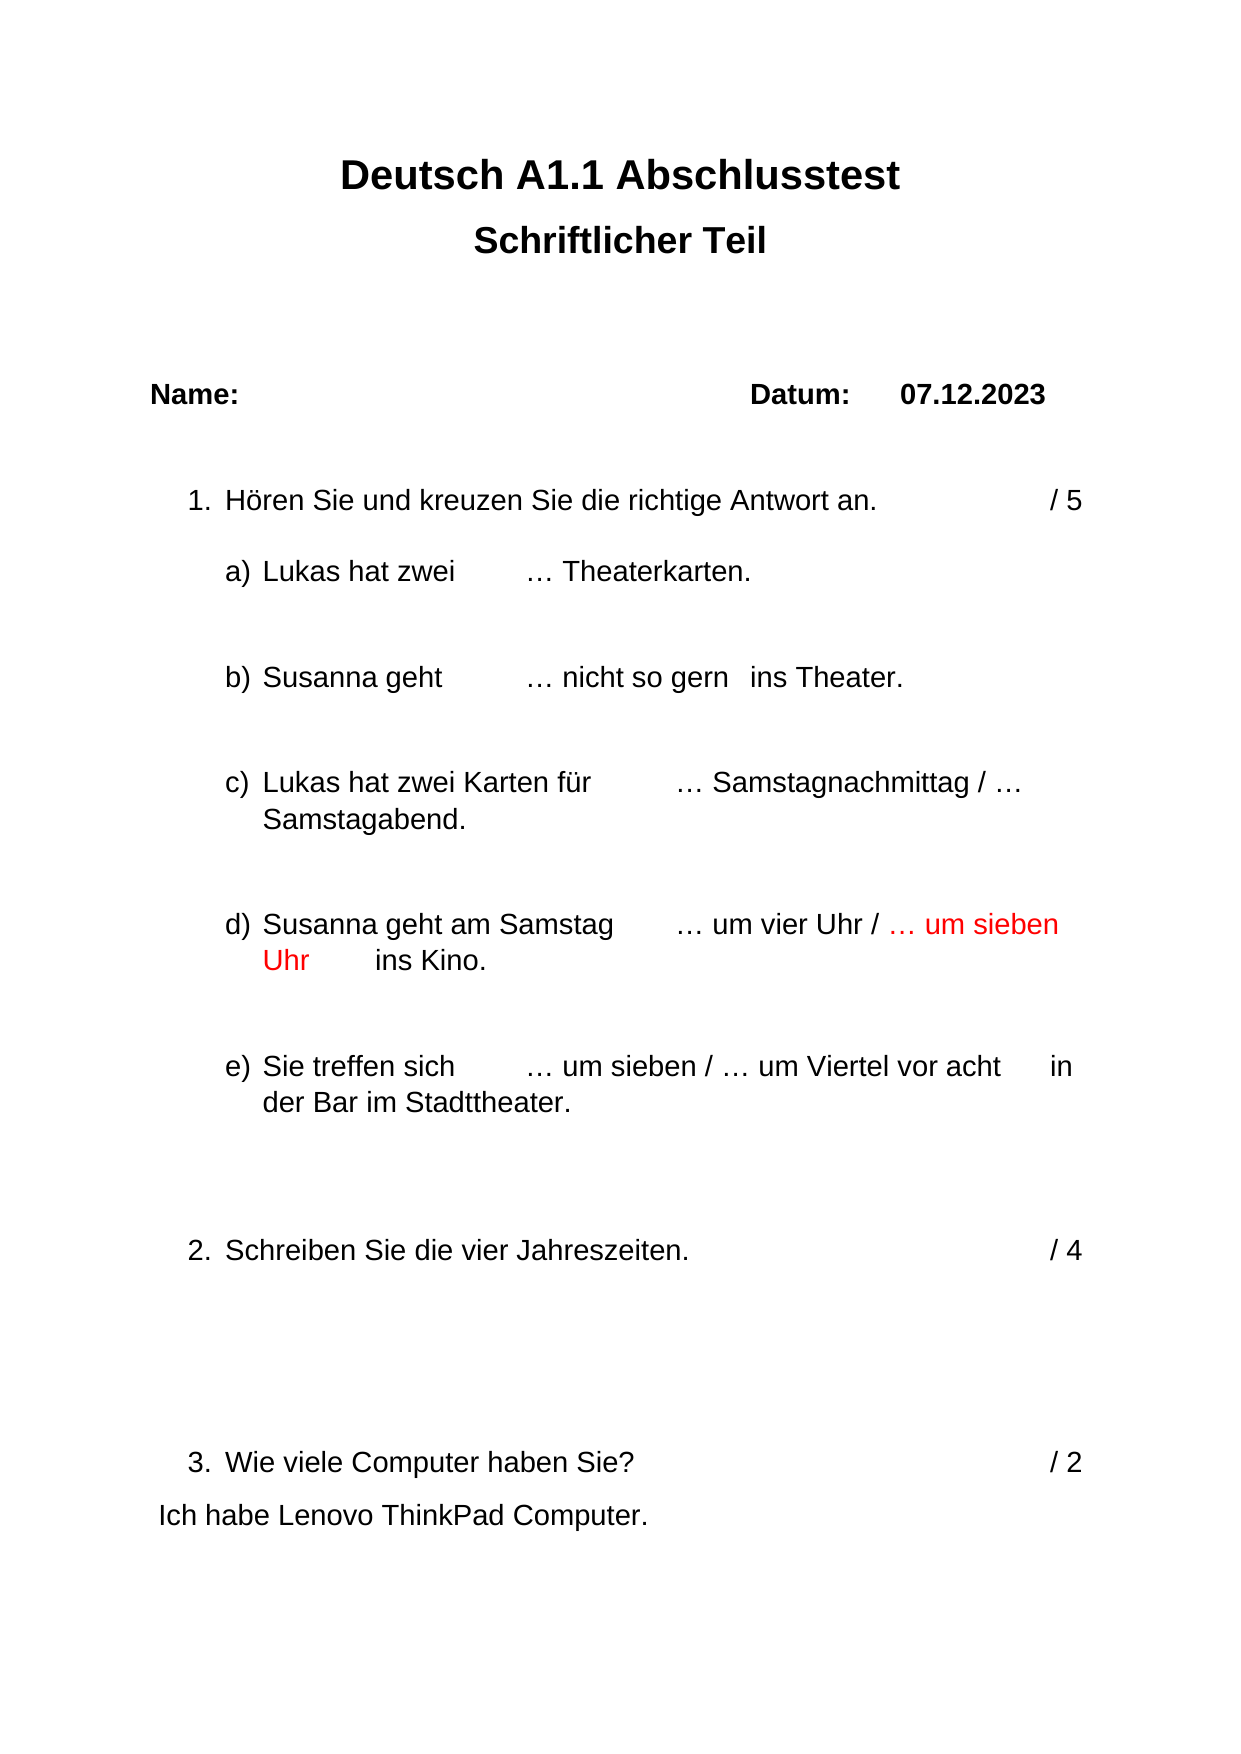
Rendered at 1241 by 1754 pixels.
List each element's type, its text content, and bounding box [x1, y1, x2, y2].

list Hören Sie und kreuzen Sie die richtige Antwort an. / 5 [187, 483, 1090, 516]
list Susanna geht … nicht so gern ins Theater. [225, 660, 1090, 693]
list Sie treffen sich … um sieben / … um Viertel vor acht in der Bar im Stadttheater. [225, 1049, 1090, 1119]
list Wie viele Computer haben Sie? / 2 [187, 1445, 1090, 1478]
text Name: Datum: 07.12.2023 [150, 377, 1090, 411]
list Susanna geht am Samstag … um vier Uhr / … um sieben Uhr ins Kino. [225, 907, 1090, 977]
list Schreiben Sie die vier Jahreszeiten. / 4 [187, 1233, 1090, 1267]
list Lukas hat zwei … Theaterkarten. [225, 554, 1090, 588]
text Deutsch A1.1 Abschlusstest [150, 150, 1090, 198]
list Lukas hat zwei Karten für … Samstagnachmittag / … Samstagabend. [225, 766, 1090, 835]
text Schriftlicher Teil [150, 218, 1090, 261]
text Ich habe Lenovo ThinkPad Computer. [150, 1497, 1090, 1531]
